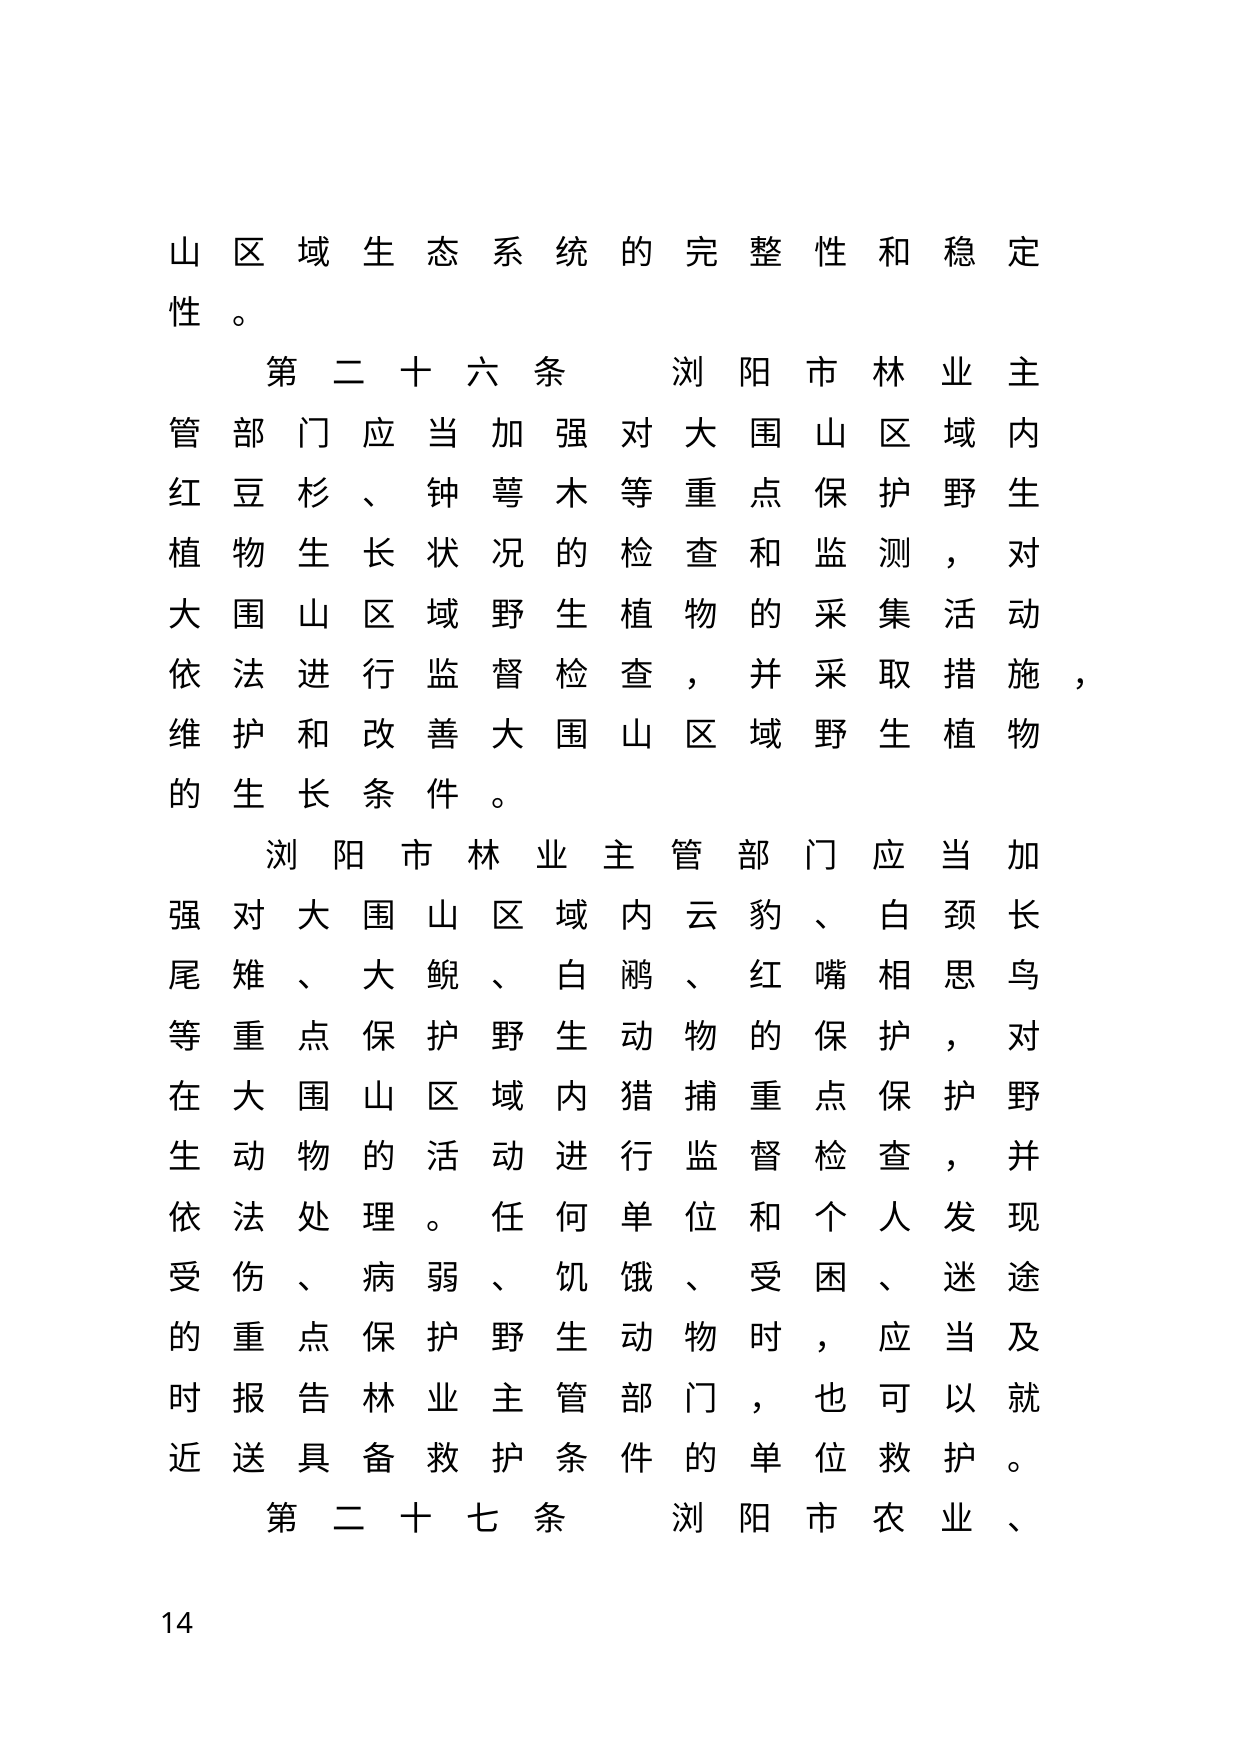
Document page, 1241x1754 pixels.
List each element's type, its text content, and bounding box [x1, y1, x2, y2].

text 第二十六条 浏阳市林业主管部门应当加强对大围山区域内红豆杉、钟萼木等重点保护野生植物生长状况的检查和监测，对大围山区域野生植物的采集活动依法进行监督检查，并采取措施，维护和改善大围山区域野生植物的生长条件。 [168, 340, 1072, 822]
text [168, 1486, 1072, 1546]
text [168, 219, 1072, 340]
text 浏阳市林业主管部门应当加强对大围山区域内云豹、白颈长尾雉、大鲵、白鹇、红嘴相思鸟等重点保护野生动物的保护，对在大围山区域内猎捕重点保护野生动物的活动进行监督检查，并依法处理。任何单位和个人发现受伤、病弱、饥饿、受困、迷途的重点保护野生动物时，应当及时报告林业主管部门，也可以就近送具备救护条件的单位救护。 [168, 822, 1072, 1486]
